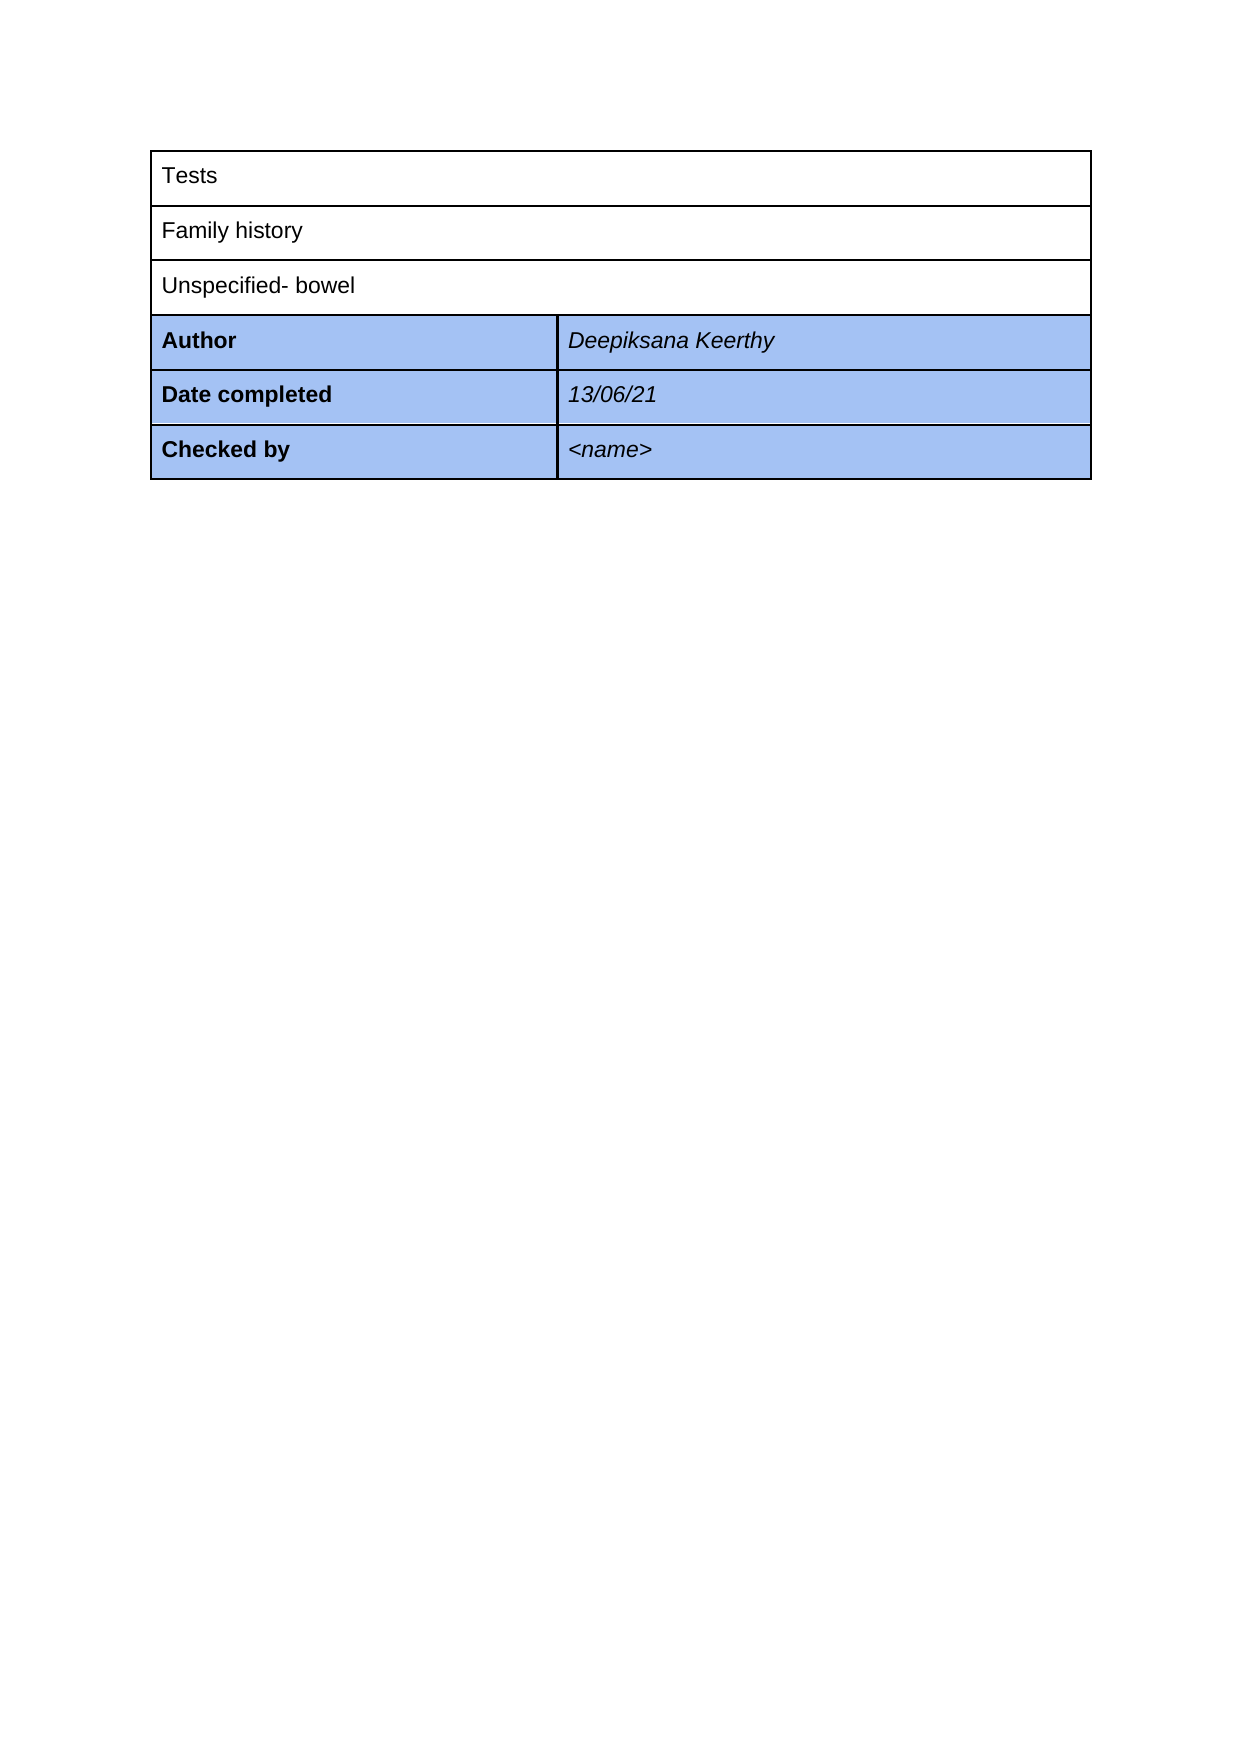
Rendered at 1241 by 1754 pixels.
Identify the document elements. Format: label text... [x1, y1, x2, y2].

table_cell <name> [559, 426, 1090, 478]
table_cell Date completed [152, 371, 556, 423]
table_cell Tests [152, 152, 1090, 205]
table_cell Unspecified- bowel [152, 261, 1090, 314]
table_cell Family history [152, 207, 1090, 259]
table_cell 13/06/21 [559, 371, 1090, 423]
table_cell Author [152, 316, 556, 369]
table_cell Checked by [152, 426, 556, 478]
table_cell Deepiksana Keerthy [559, 316, 1090, 369]
